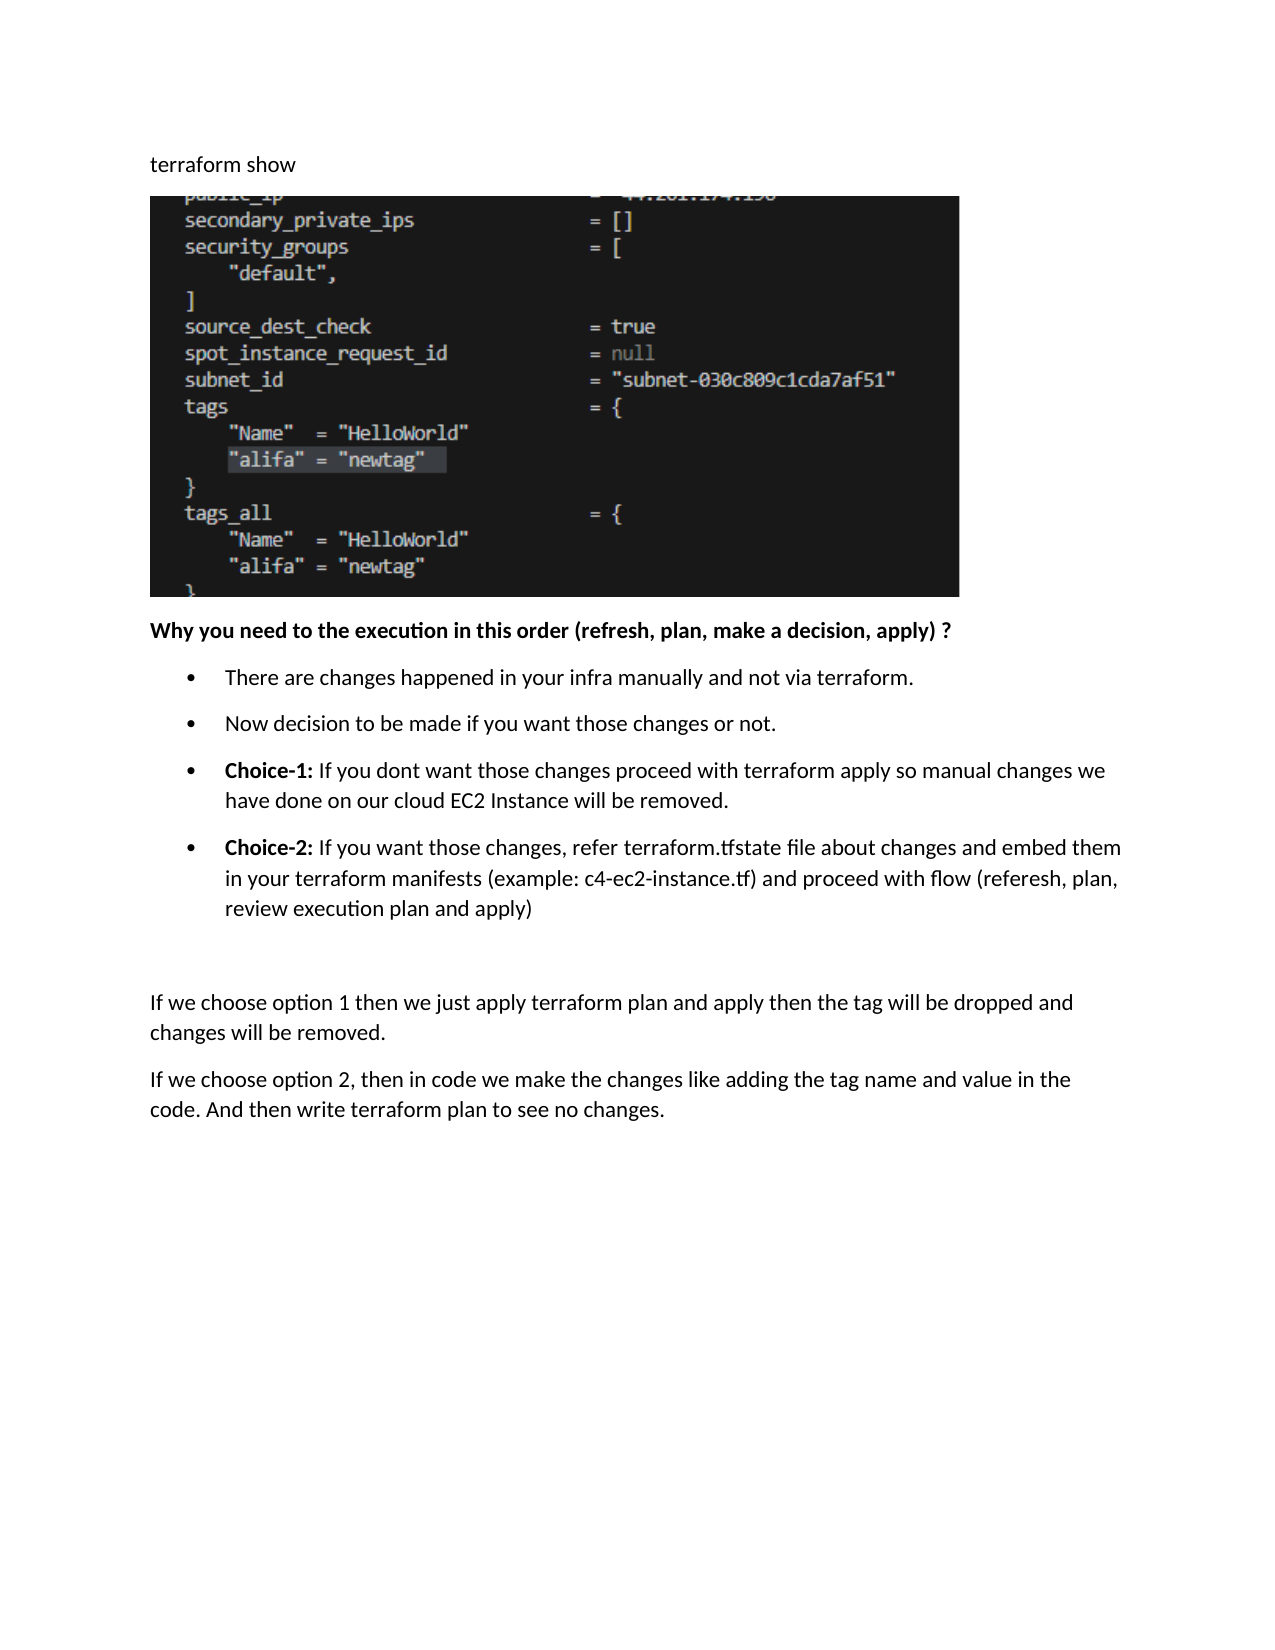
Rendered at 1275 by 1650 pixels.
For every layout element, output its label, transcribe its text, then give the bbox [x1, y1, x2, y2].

list Choice-2: If you want those changes, refer terraform.tfstate file about changes and embed them in your terraform manifests (example: c4-ec2-instance.tf) and proceed with flow (referesh, plan, review execution plan and apply) [187, 833, 1125, 922]
text terraform show [150, 150, 1125, 178]
list Choice-1: If you dont want those changes proceed with terraform apply so manual changes we have done on our cloud EC2 Instance will be removed. [187, 756, 1125, 814]
text If we choose option 2, then in code we make the changes like adding the tag name and value in the code. And then write terraform plan to see no changes. [150, 1065, 1125, 1123]
list There are changes happened in your infra manually and not via terraform. [187, 663, 1125, 691]
text Why you need to the execution in this order (refresh, plan, make a decision, apply) ? [150, 616, 1125, 644]
text If we choose option 1 then we just apply terraform plan and apply then the tag will be dropped and changes will be removed. [150, 988, 1125, 1046]
list Now decision to be made if you want those changes or not. [187, 709, 1125, 737]
picture [150, 196, 960, 597]
